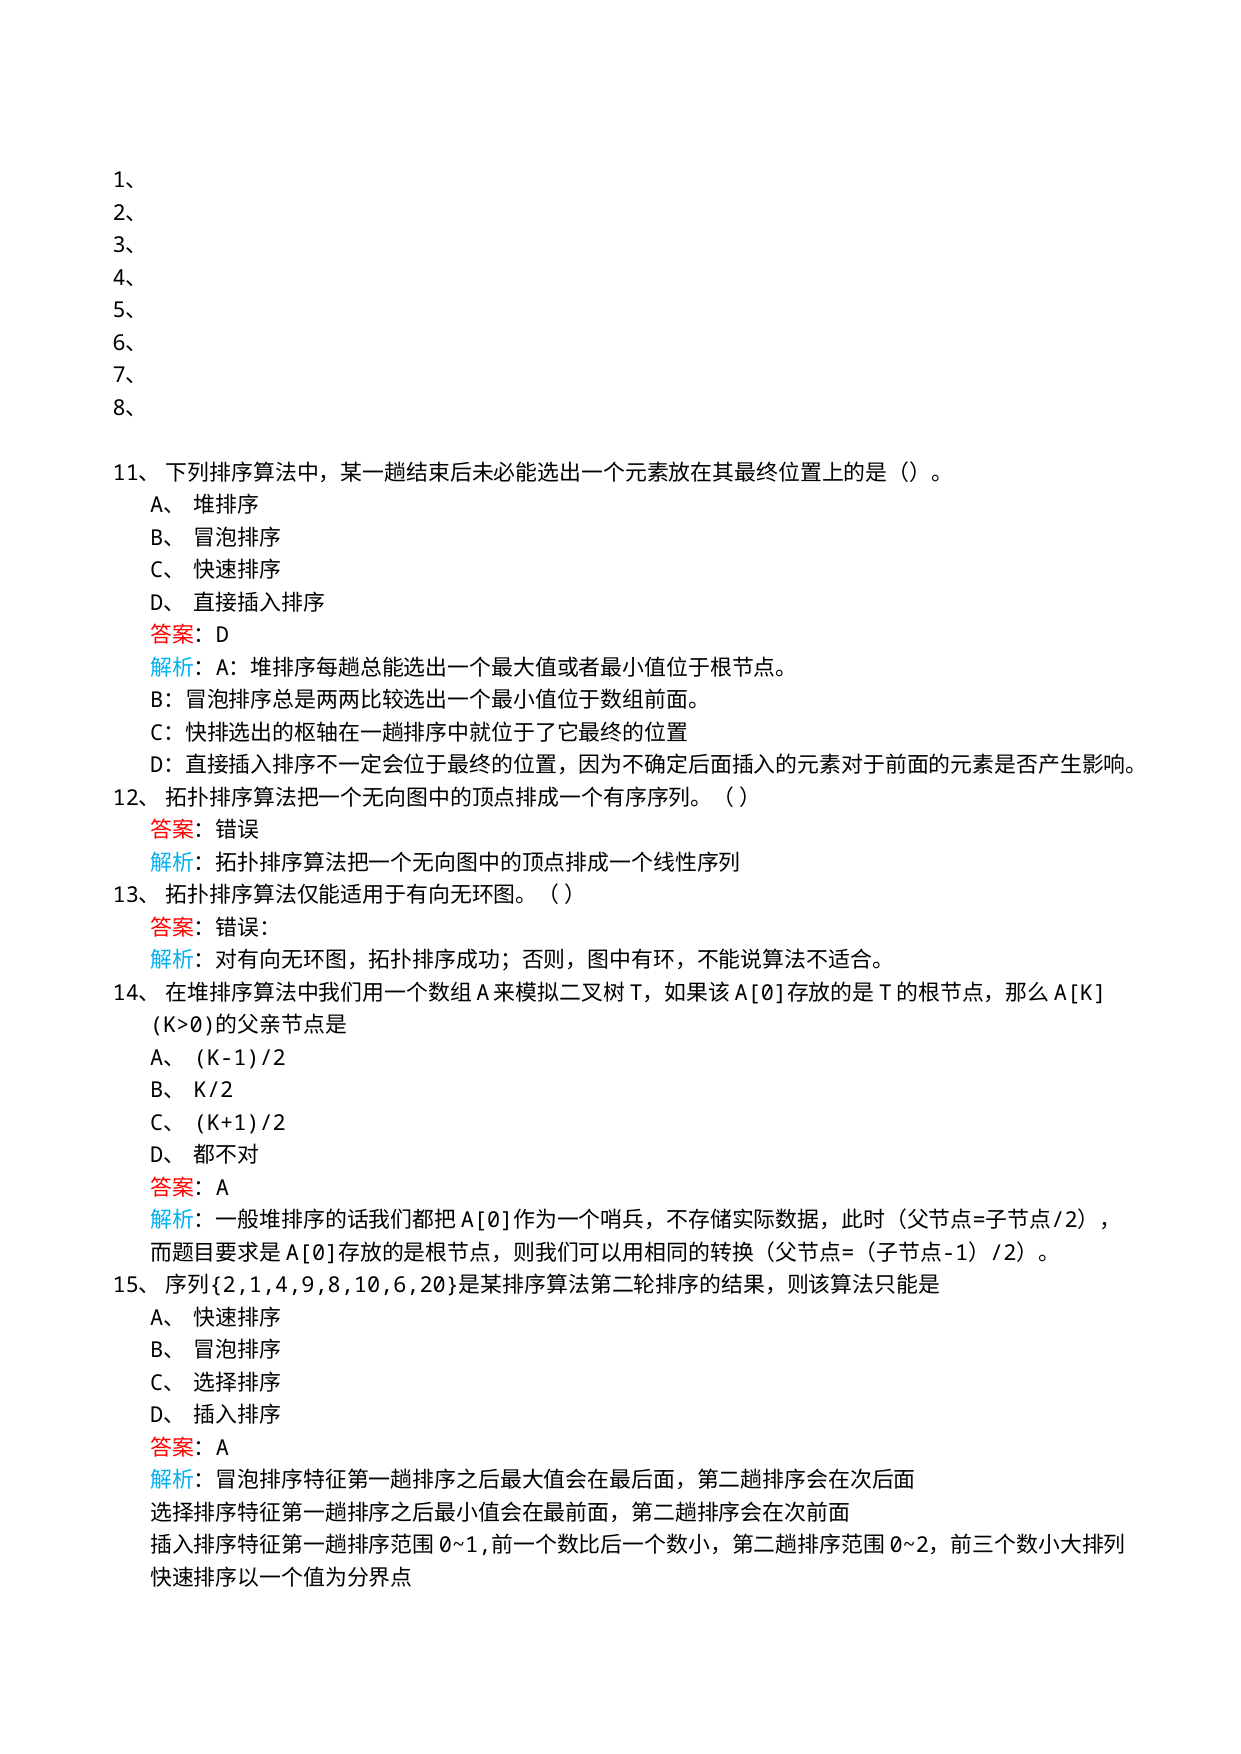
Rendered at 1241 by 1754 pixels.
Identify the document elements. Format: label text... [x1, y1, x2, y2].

text 解析：对有向无环图，拓扑排序成功；否则，图中有环，不能说算法不适合。 [150, 942, 1128, 974]
text 答案：A [150, 1169, 1128, 1202]
list (K+1)/2 [150, 1104, 1128, 1137]
list (K-1)/2 [150, 1039, 1128, 1072]
list 冒泡排序 [150, 1332, 1128, 1364]
text 选择排序特征第一趟排序之后最小值会在最前面，第二趟排序会在次前面 [150, 1494, 1128, 1527]
list 拓扑排序算法把一个无向图中的顶点排成一个有序序列。（ ） [112, 779, 1128, 812]
list 拓扑排序算法仅能适用于有向无环图。（ ） [112, 877, 1128, 909]
text 解析：一般堆排序的话我们都把A[0]作为一个哨兵，不存储实际数据，此时（父节点=子节点/2），而题目要求是A[0]存放的是根节点，则我们可以用相同的转换（父节点=（子节点-1）/2）。 [150, 1202, 1128, 1267]
text 答案：错误： [150, 909, 1128, 942]
text C：快排选出的枢轴在一趟排序中就位于了它最终的位置 [150, 714, 1128, 747]
list 都不对 [150, 1137, 1128, 1169]
list 快速排序 [150, 552, 1128, 584]
list 直接插入排序 [150, 584, 1128, 617]
text 答案：D [150, 617, 1128, 649]
list 冒泡排序 [150, 519, 1128, 552]
list 答案：错误 [150, 812, 1128, 844]
list 下列排序算法中，某一趟结束后未必能选出一个元素放在其最终位置上的是（）。 [112, 454, 1128, 487]
list 堆排序 [150, 487, 1128, 519]
text D：直接插入排序不一定会位于最终的位置，因为不确定后面插入的元素对于前面的元素是否产生影响。 [150, 747, 1128, 779]
list 序列{2,1,4,9,8,10,6,20}是某排序算法第二轮排序的结果，则该算法只能是 [112, 1267, 1128, 1299]
text 快速排序以一个值为分界点 [150, 1559, 1128, 1592]
list 解析：拓扑排序算法把一个无向图中的顶点排成一个线性序列 [150, 844, 1128, 877]
text 解析：冒泡排序特征第一趟排序之后最大值会在最后面，第二趟排序会在次后面 [150, 1462, 1128, 1494]
text 答案：A [150, 1429, 1128, 1462]
text 解析：A：堆排序每趟总能选出一个最大值或者最小值位于根节点。 [150, 649, 1128, 682]
list K/2 [150, 1072, 1128, 1104]
list 快速排序 [150, 1299, 1128, 1332]
list 在堆排序算法中我们用一个数组A来模拟二叉树T，如果该A[0]存放的是T的根节点，那么A[K](K>0)的父亲节点是 [112, 974, 1128, 1039]
text 插入排序特征第一趟排序范围0~1,前一个数比后一个数小，第二趟排序范围0~2，前三个数小大排列 [150, 1527, 1128, 1559]
list 插入排序 [150, 1397, 1128, 1429]
list 选择排序 [150, 1364, 1128, 1397]
text B：冒泡排序总是两两比较选出一个最小值位于数组前面。 [150, 682, 1128, 714]
